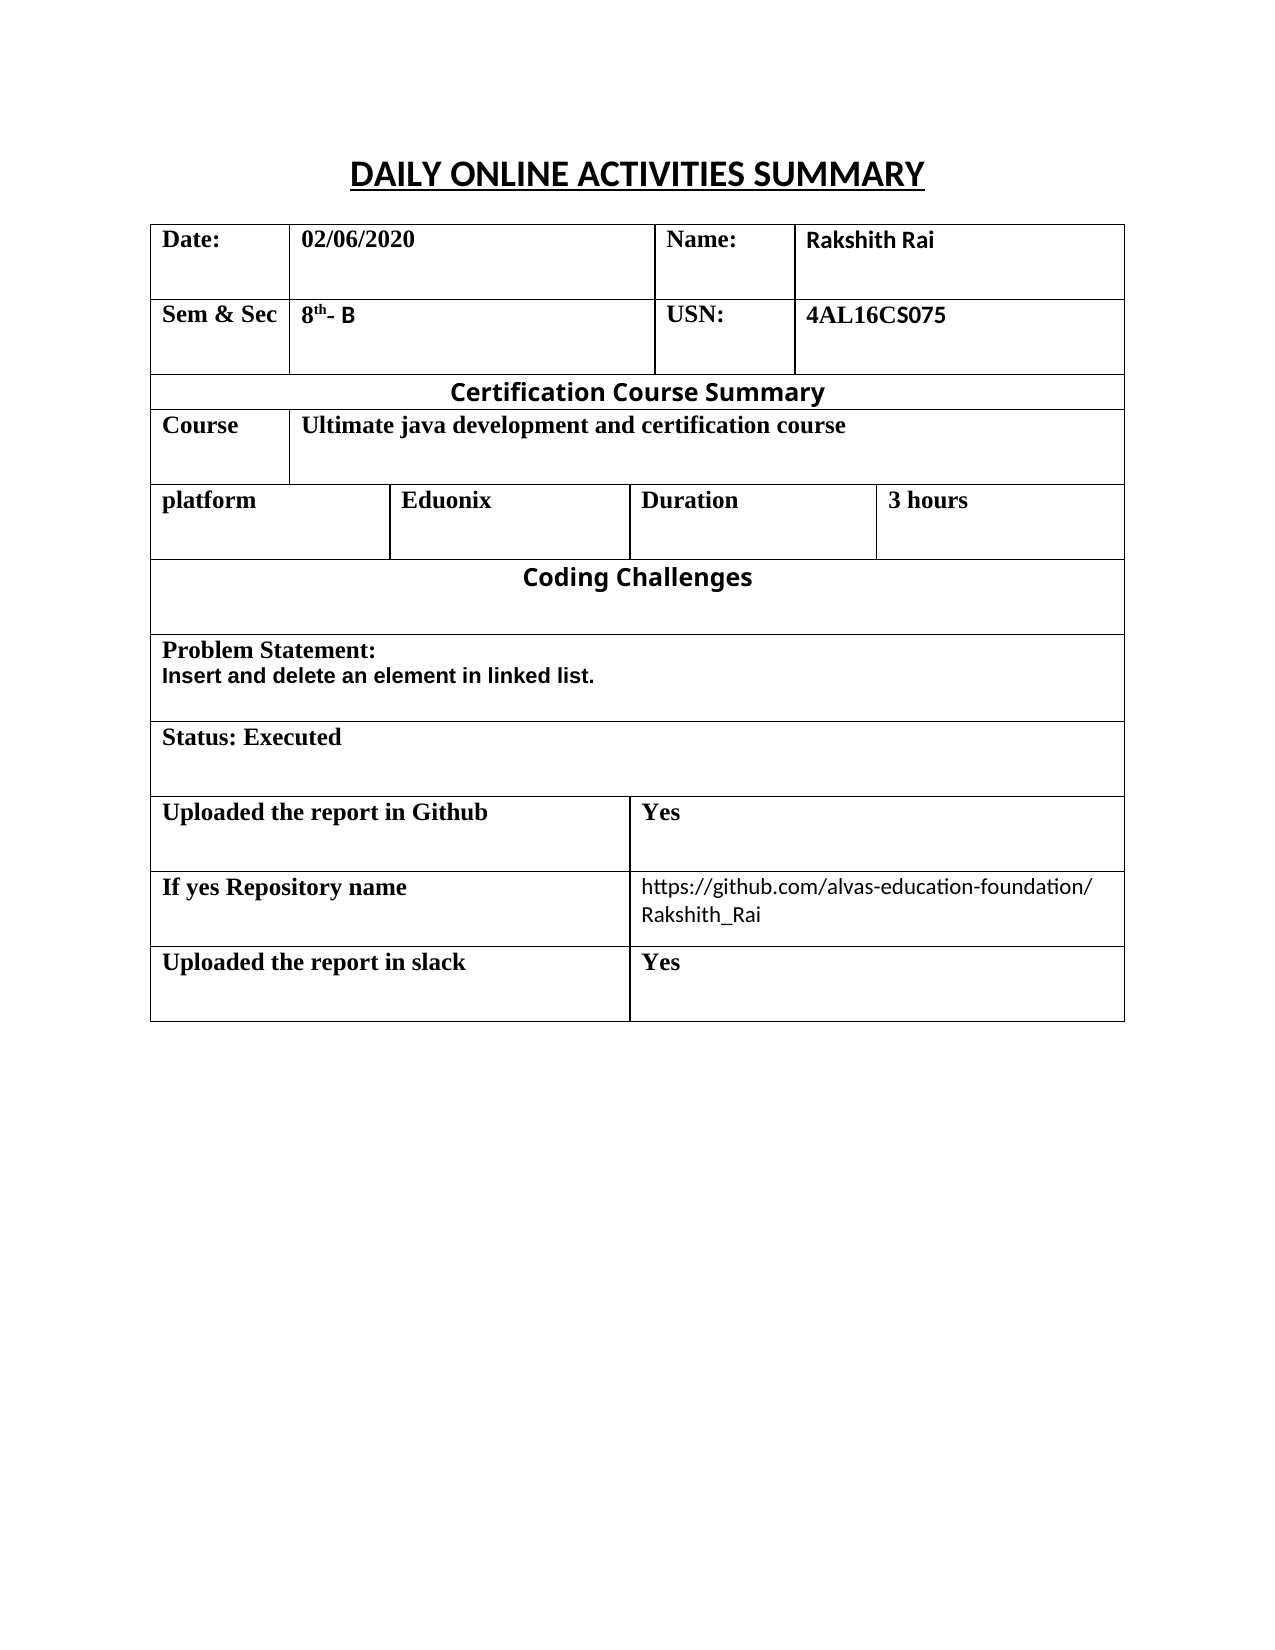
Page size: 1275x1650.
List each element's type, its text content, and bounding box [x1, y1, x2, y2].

table_header Name: [656, 225, 794, 298]
table_cell Sem & Sec [151, 300, 289, 373]
table_header Rakshith Rai [796, 225, 1124, 298]
table_cell Duration [631, 485, 876, 559]
table_cell 3 hours [877, 485, 1124, 559]
table_cell Course [151, 410, 289, 484]
table_cell If yes Repository name [151, 872, 629, 946]
table_cell Coding Challenges [151, 560, 1124, 634]
table_cell USN: [656, 300, 794, 373]
table_header 02/06/2020 [290, 225, 654, 298]
table_cell Yes [631, 797, 1124, 871]
table_cell Ultimate java development and certification course [290, 410, 1124, 484]
table_cell Status: Executed [151, 722, 1124, 796]
text DAILY ONLINE ACTIVITIES SUMMARY [150, 150, 1125, 196]
table_header Date: [151, 225, 289, 298]
table_cell Uploaded the report in slack [151, 947, 629, 1021]
table_cell Eduonix [391, 485, 629, 559]
table_cell Yes [631, 947, 1124, 1021]
table_cell Certification Course Summary [151, 375, 1124, 409]
table_cell https://github.com/alvas-education-foundation/Rakshith_Rai [631, 872, 1124, 946]
table_cell 4AL16CS075 [796, 300, 1124, 373]
table_cell platform [151, 485, 389, 559]
table_cell Uploaded the report in Github [151, 797, 629, 871]
table_cell 8th- B [290, 300, 654, 373]
table_cell Problem Statement: Insert and delete an element in linked list. [151, 635, 1124, 721]
